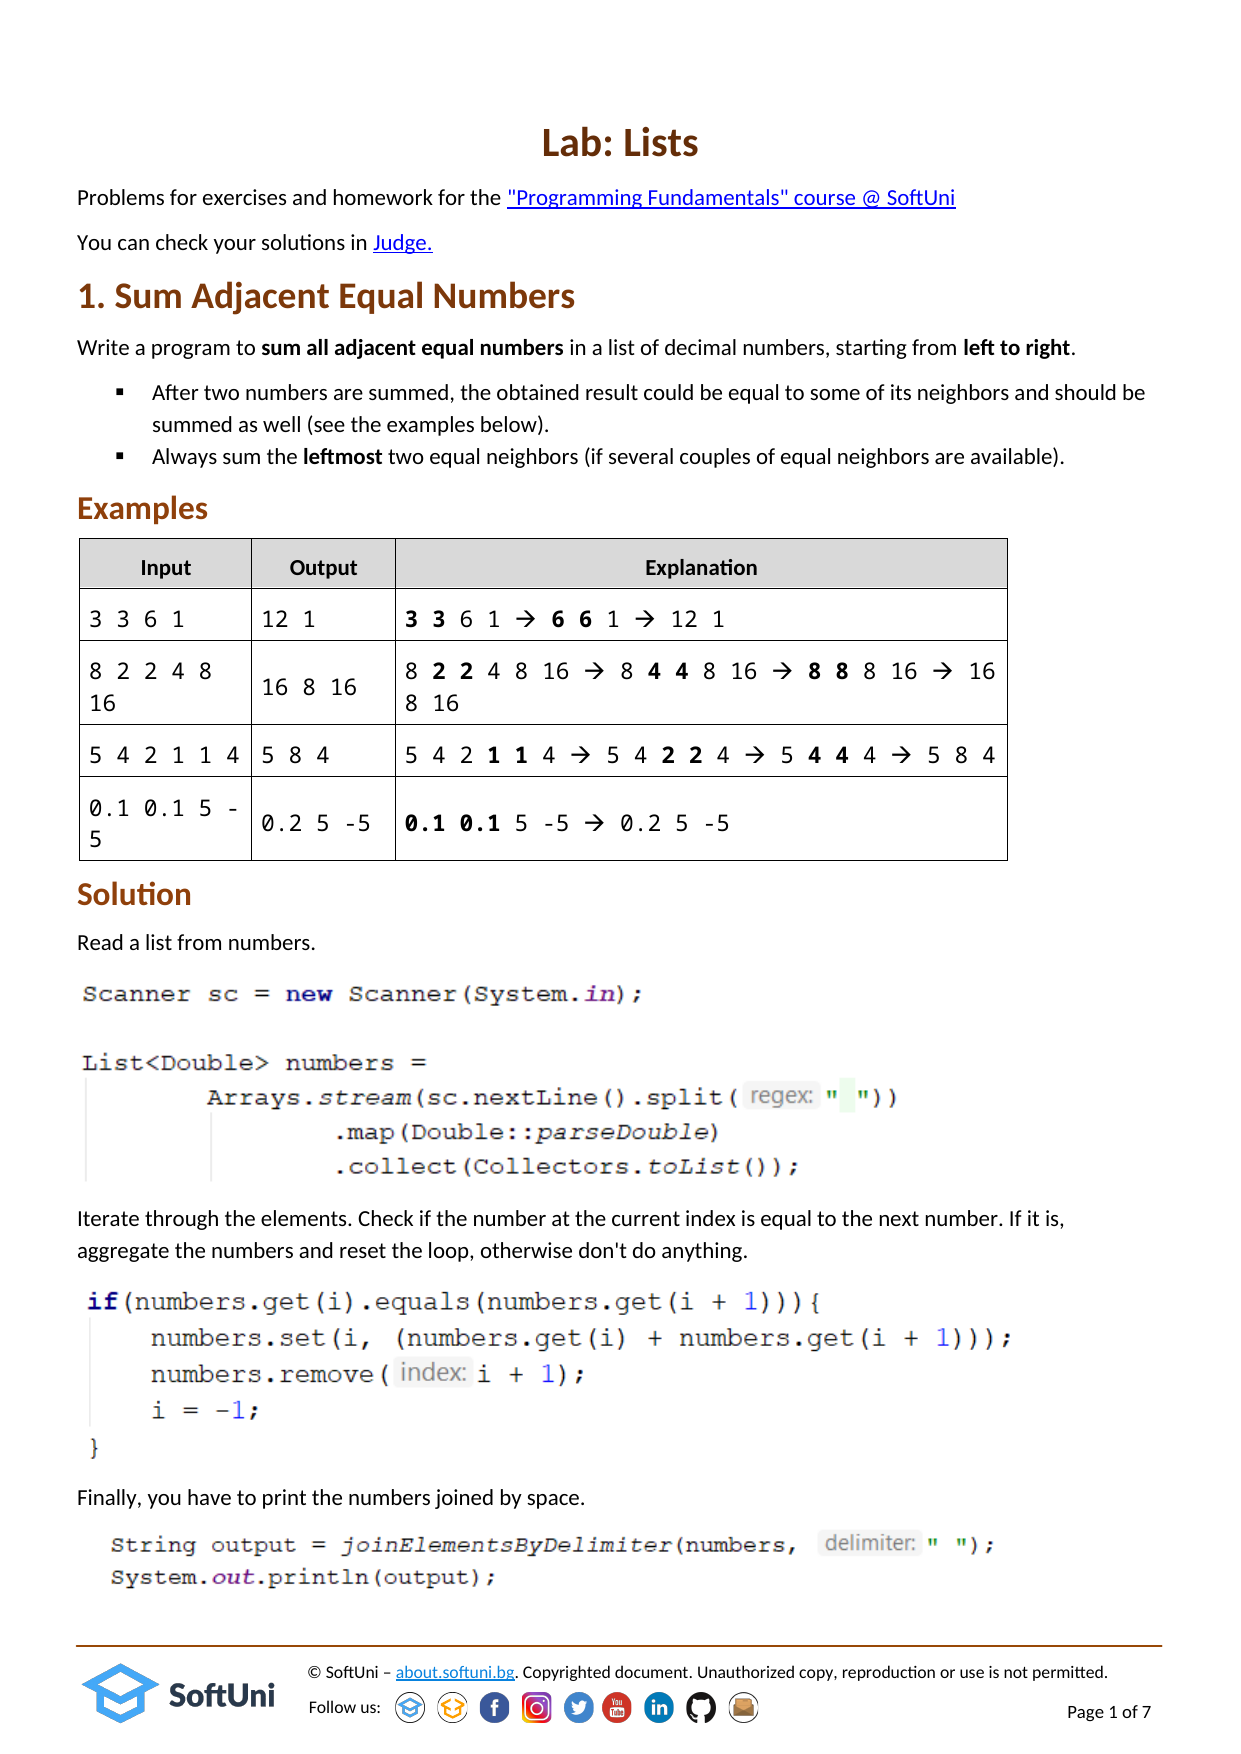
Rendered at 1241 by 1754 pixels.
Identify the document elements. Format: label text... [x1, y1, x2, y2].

table_header Explanation [396, 539, 1007, 587]
picture [644, 1692, 653, 1701]
text Write a program to sum all adjacent equal numbers in a list of decimal numbers, starting from left to right. [77, 333, 1163, 361]
list Always sum the leftmost two equal neighbors (if several couples of equal neighbors are available). [114, 442, 1163, 471]
picture [479, 1692, 510, 1723]
text You can check your solutions in Judge. [77, 228, 1163, 256]
list After two numbers are summed, the obtained result could be equal to some of its neighbors and should be summed as well (see the examples below). [114, 378, 1163, 438]
table_cell 0.1 0.1 5 -5 0.2 5 -5 [396, 777, 1007, 860]
subtitle Lab: Lists [77, 116, 1163, 167]
picture [76, 1527, 1022, 1606]
table_header Input [80, 539, 251, 587]
picture [75, 1658, 281, 1729]
table_cell 16 8 16 [252, 641, 395, 724]
text Iterate through the elements. Check if the number at the current index is equal to the next number. If it is, aggregate the numbers and reset the loop, otherwise don't do anything. [77, 1204, 1163, 1264]
table_cell 5 8 4 [252, 725, 395, 776]
table_header Output [252, 539, 395, 587]
picture [644, 1714, 653, 1723]
table_cell 5 4 2 1 1 4 [80, 725, 251, 776]
text Finally, you have to print the numbers joined by space. [77, 1483, 1163, 1511]
picture [686, 1692, 716, 1723]
picture [564, 1692, 594, 1723]
picture [665, 1692, 674, 1701]
picture [602, 1692, 632, 1723]
table_cell 3 3 6 1 [80, 589, 251, 640]
picture [76, 1280, 1022, 1467]
table_cell 12 1 [252, 589, 395, 640]
subtitle Solution [77, 873, 1163, 914]
table_cell 3 3 6 1 6 6 1 12 1 [396, 589, 1007, 640]
table_cell 5 4 2 1 1 4 5 4 2 2 4 5 4 4 4 5 8 4 [396, 725, 1007, 776]
table_cell 0.1 0.1 5 -5 [80, 777, 251, 860]
picture [395, 1692, 425, 1723]
picture [728, 1692, 759, 1723]
picture [658, 1705, 667, 1714]
table_cell 8 2 2 4 8 16 8 4 4 8 16 8 8 8 16 16 8 16 [396, 641, 1007, 724]
table_cell 8 2 2 4 8 16 [80, 641, 251, 724]
picture [76, 973, 915, 1188]
subtitle Examples [77, 487, 1163, 528]
picture [522, 1692, 552, 1723]
text Problems for exercises and homework for the "Programming Fundamentals" course @ SoftUni [77, 183, 1163, 211]
subtitle Sum Adjacent Equal Numbers [77, 272, 1163, 318]
table_cell 0.2 5 -5 [252, 777, 395, 860]
picture [437, 1692, 468, 1723]
text Read a list from numbers. [77, 928, 1163, 957]
picture [665, 1714, 674, 1723]
